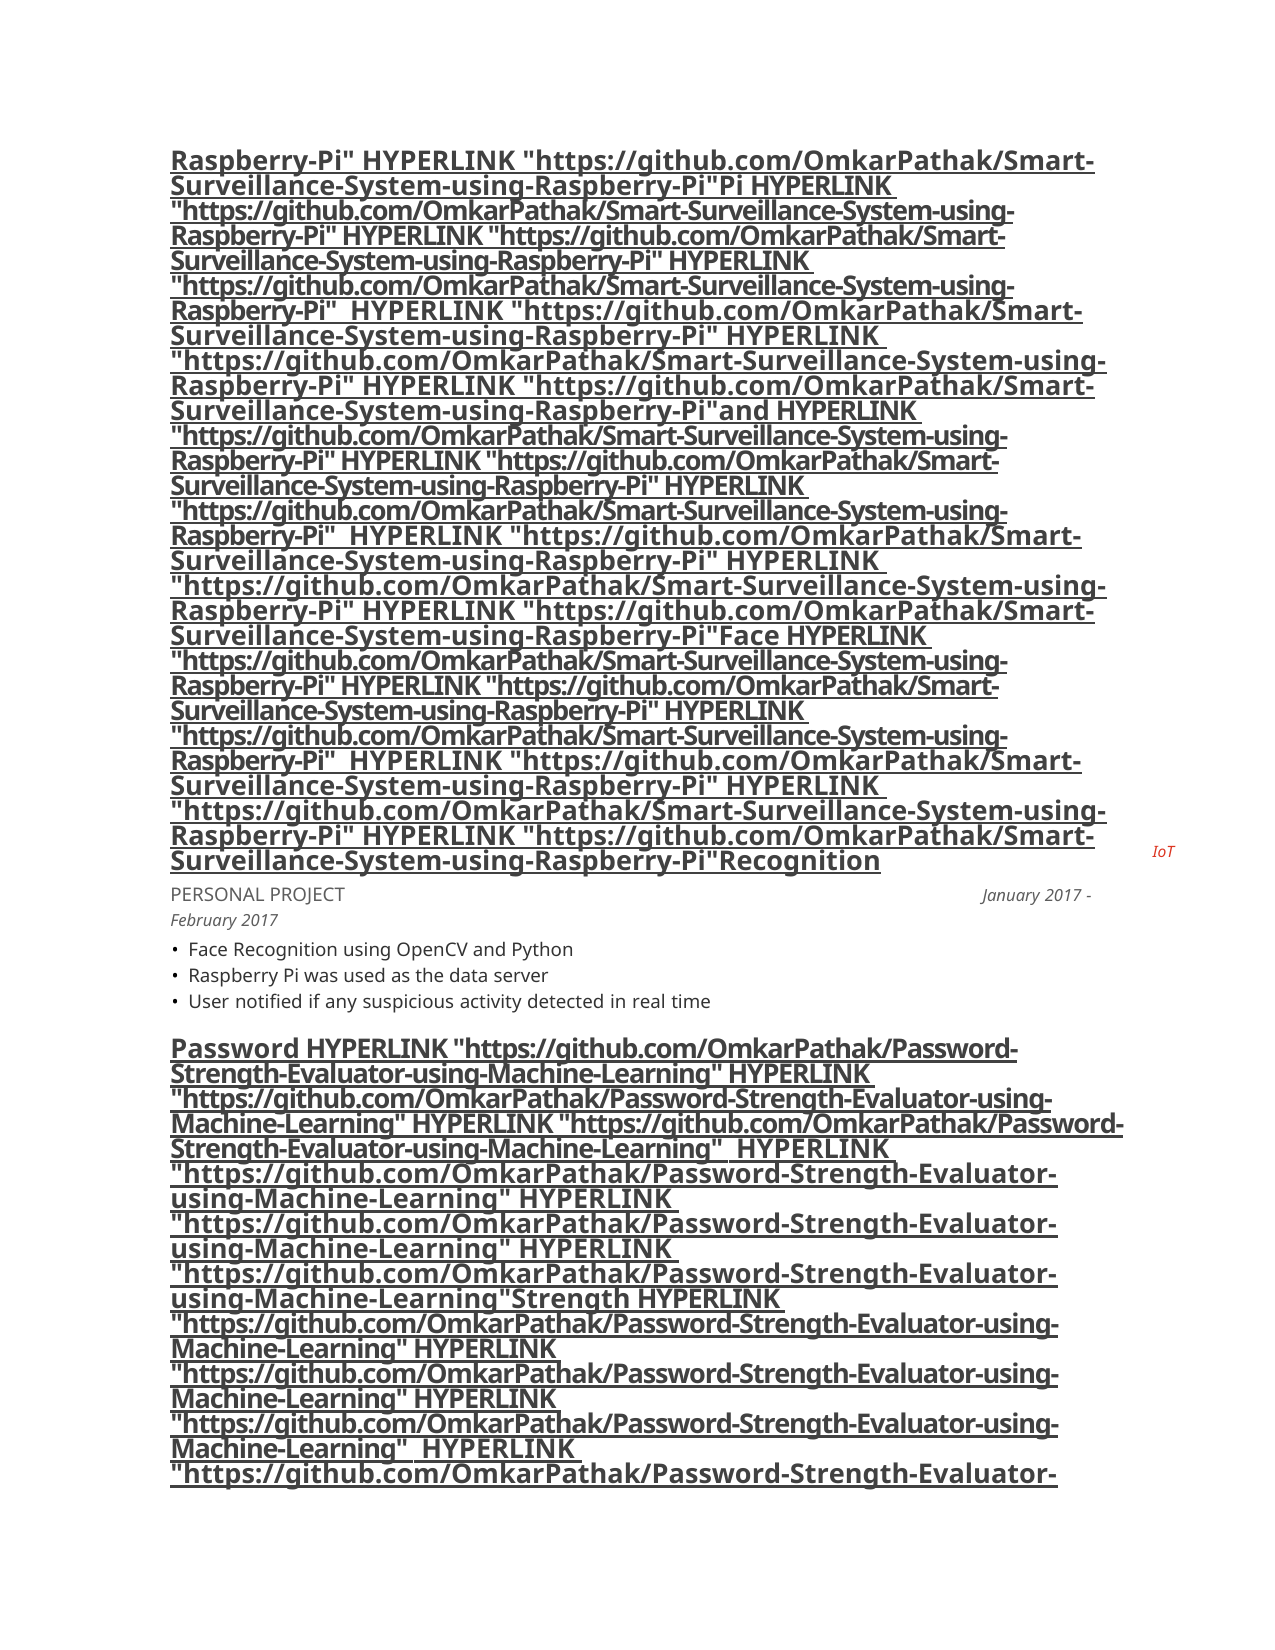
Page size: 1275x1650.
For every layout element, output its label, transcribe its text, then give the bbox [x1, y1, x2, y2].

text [170, 1040, 1125, 1490]
list User notified if any suspicious activity detected in real time [171, 989, 1125, 1014]
text PERSONAL PROJECT January 2017 - February 2017 [170, 881, 1125, 931]
list Raspberry Pi was used as the data server [171, 963, 1125, 988]
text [170, 150, 1125, 875]
list Face Recognition using OpenCV and Python [171, 937, 1125, 962]
